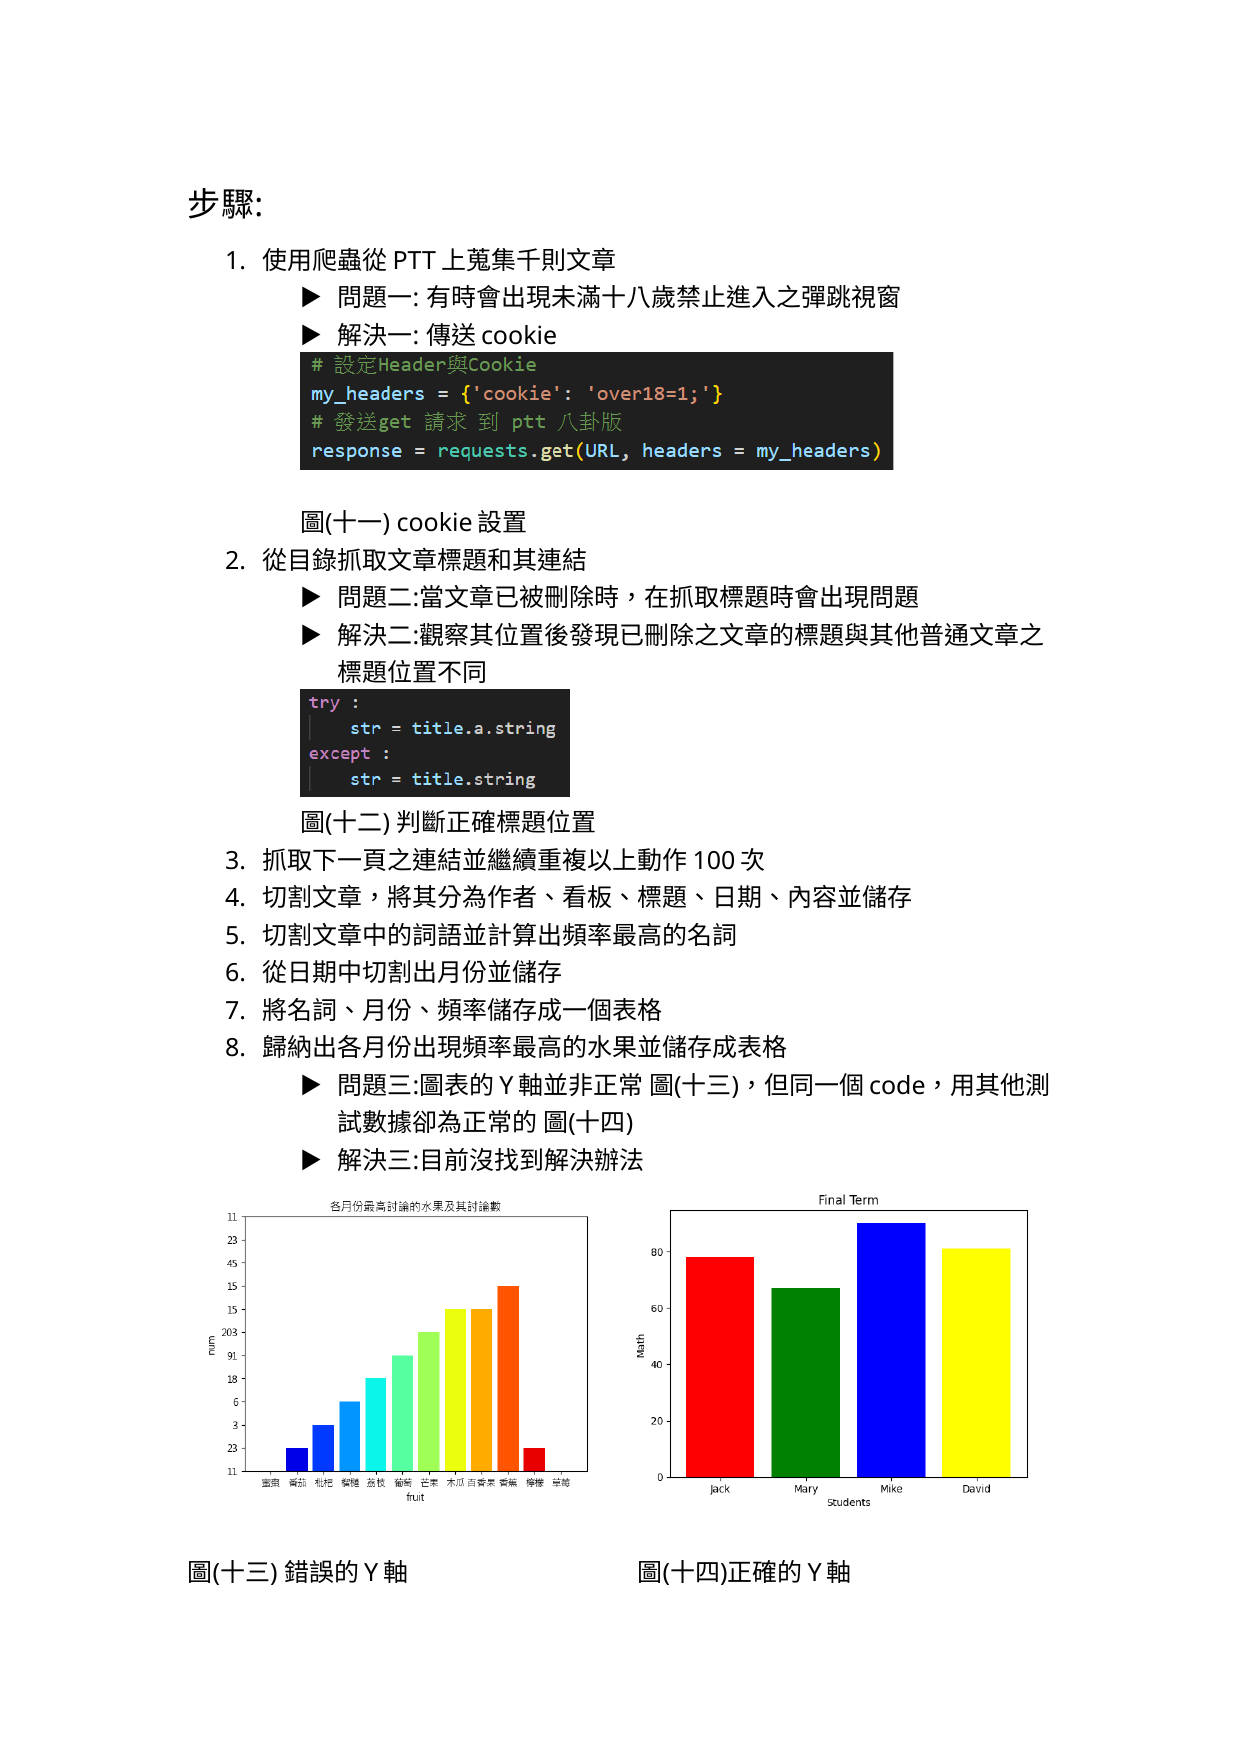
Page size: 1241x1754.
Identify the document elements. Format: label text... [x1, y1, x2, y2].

list 抓取下一頁之連結並繼續重複以上動作100次 [225, 839, 1053, 877]
list 切割文章中的詞語並計算出頻率最高的名詞 [225, 914, 1053, 952]
text 圖(十二) 判斷正確標題位置 [300, 802, 1053, 839]
list 問題一: 有時會出現未滿十八歲禁止進入之彈跳視窗 [300, 277, 1053, 314]
list 歸納出各月份出現頻率最高的水果並儲存成表格 [225, 1027, 1053, 1064]
text 圖(十一) cookie設置 [300, 502, 1053, 539]
list 問題二:當文章已被刪除時，在抓取標題時會出現問題 [300, 577, 1053, 614]
picture [187, 1177, 1050, 1519]
list 從日期中切割出月份並儲存 [225, 952, 1053, 989]
list 從目錄抓取文章標題和其連結 [225, 539, 1053, 577]
list 使用爬蟲從PTT上蒐集千則文章 [225, 239, 1053, 277]
list 解決二:觀察其位置後發現已刪除之文章的標題與其他普通文章之標題位置不同 [300, 614, 1053, 689]
list 切割文章，將其分為作者、看板、標題、日期、內容並儲存 [225, 877, 1053, 914]
list 解決一: 傳送cookie [300, 314, 1053, 352]
list 解決三:目前沒找到解決辦法 [300, 1139, 1053, 1177]
picture [300, 352, 894, 470]
list 將名詞、月份、頻率儲存成一個表格 [225, 989, 1053, 1027]
picture [300, 689, 570, 797]
list 問題三:圖表的Y軸並非正常 圖(十三)，但同一個code，用其他測試數據卻為正常的 圖(十四) [300, 1064, 1053, 1139]
text 圖(十三) 錯誤的Y軸 圖(十四)正確的Y軸 [187, 1552, 1053, 1589]
text 步驟: [187, 164, 1053, 239]
